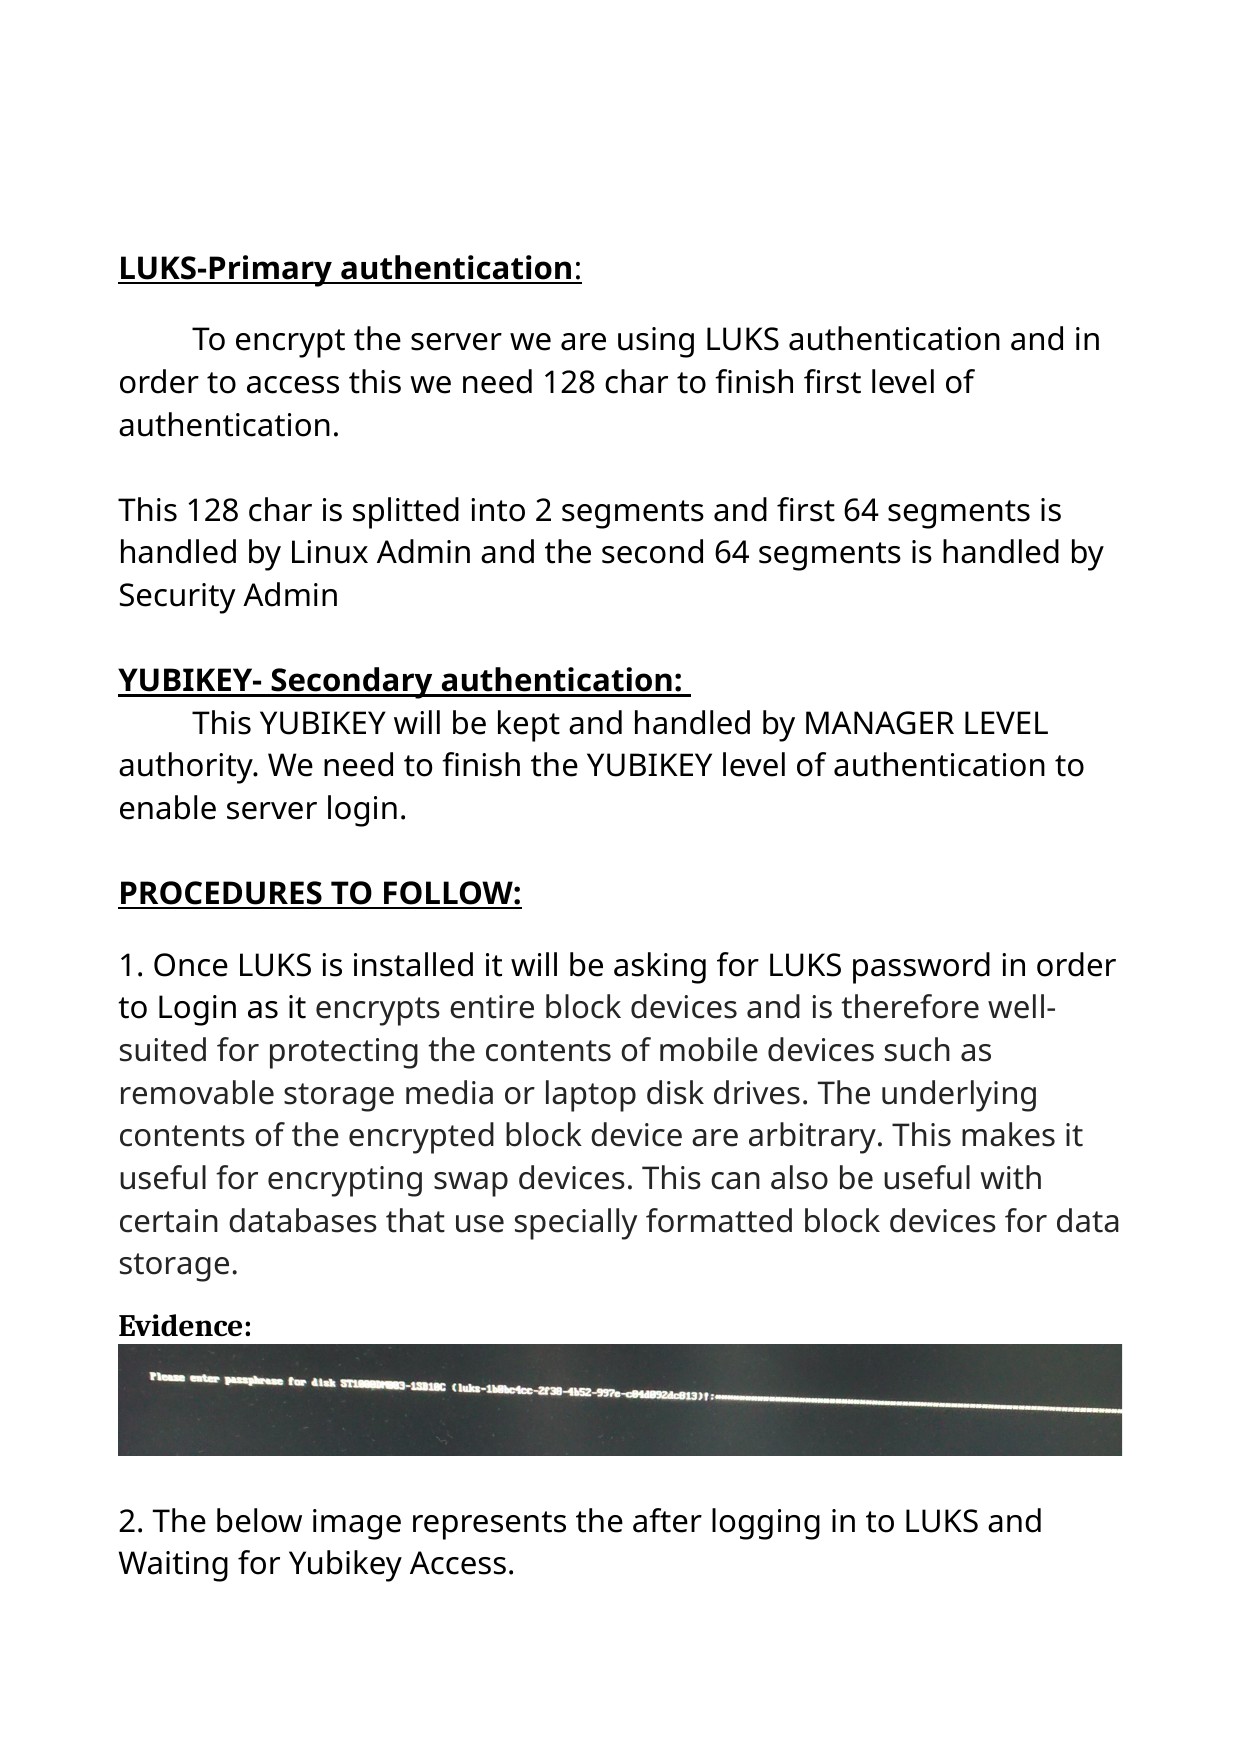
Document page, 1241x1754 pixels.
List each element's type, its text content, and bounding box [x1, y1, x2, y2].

text LUKS-Primary authentication: [118, 246, 1122, 288]
text 1. Once LUKS is installed it will be asking for LUKS password in order to Login as it encrypts entire block devices and is therefore well-suited for protecting the contents of mobile devices such as removable storage media or laptop disk drives. The underlying contents of the encrypted block device are arbitrary. This makes it useful for encrypting swap devices. This can also be useful with certain databases that use specially formatted block devices for data storage. [118, 943, 1122, 1284]
text 2. The below image represents the after logging in to LUKS and Waiting for Yubikey Access. [118, 1498, 1122, 1584]
text This 128 char is splitted into 2 segments and first 64 segments is handled by Linux Admin and the second 64 segments is handled by Security Admin [118, 488, 1122, 616]
picture [118, 1344, 1123, 1456]
text YUBIKEY- Secondary authentication: [118, 658, 1122, 701]
text To encrypt the server we are using LUKS authentication and in order to access this we need 128 char to finish first level of authentication. [118, 317, 1122, 445]
text PROCEDURES TO FOLLOW: [118, 871, 1122, 914]
text This YUBIKEY will be kept and handled by MANAGER LEVEL authority. We need to finish the YUBIKEY level of authentication to enable server login. [118, 701, 1122, 828]
text Evidence: [118, 1309, 1122, 1344]
